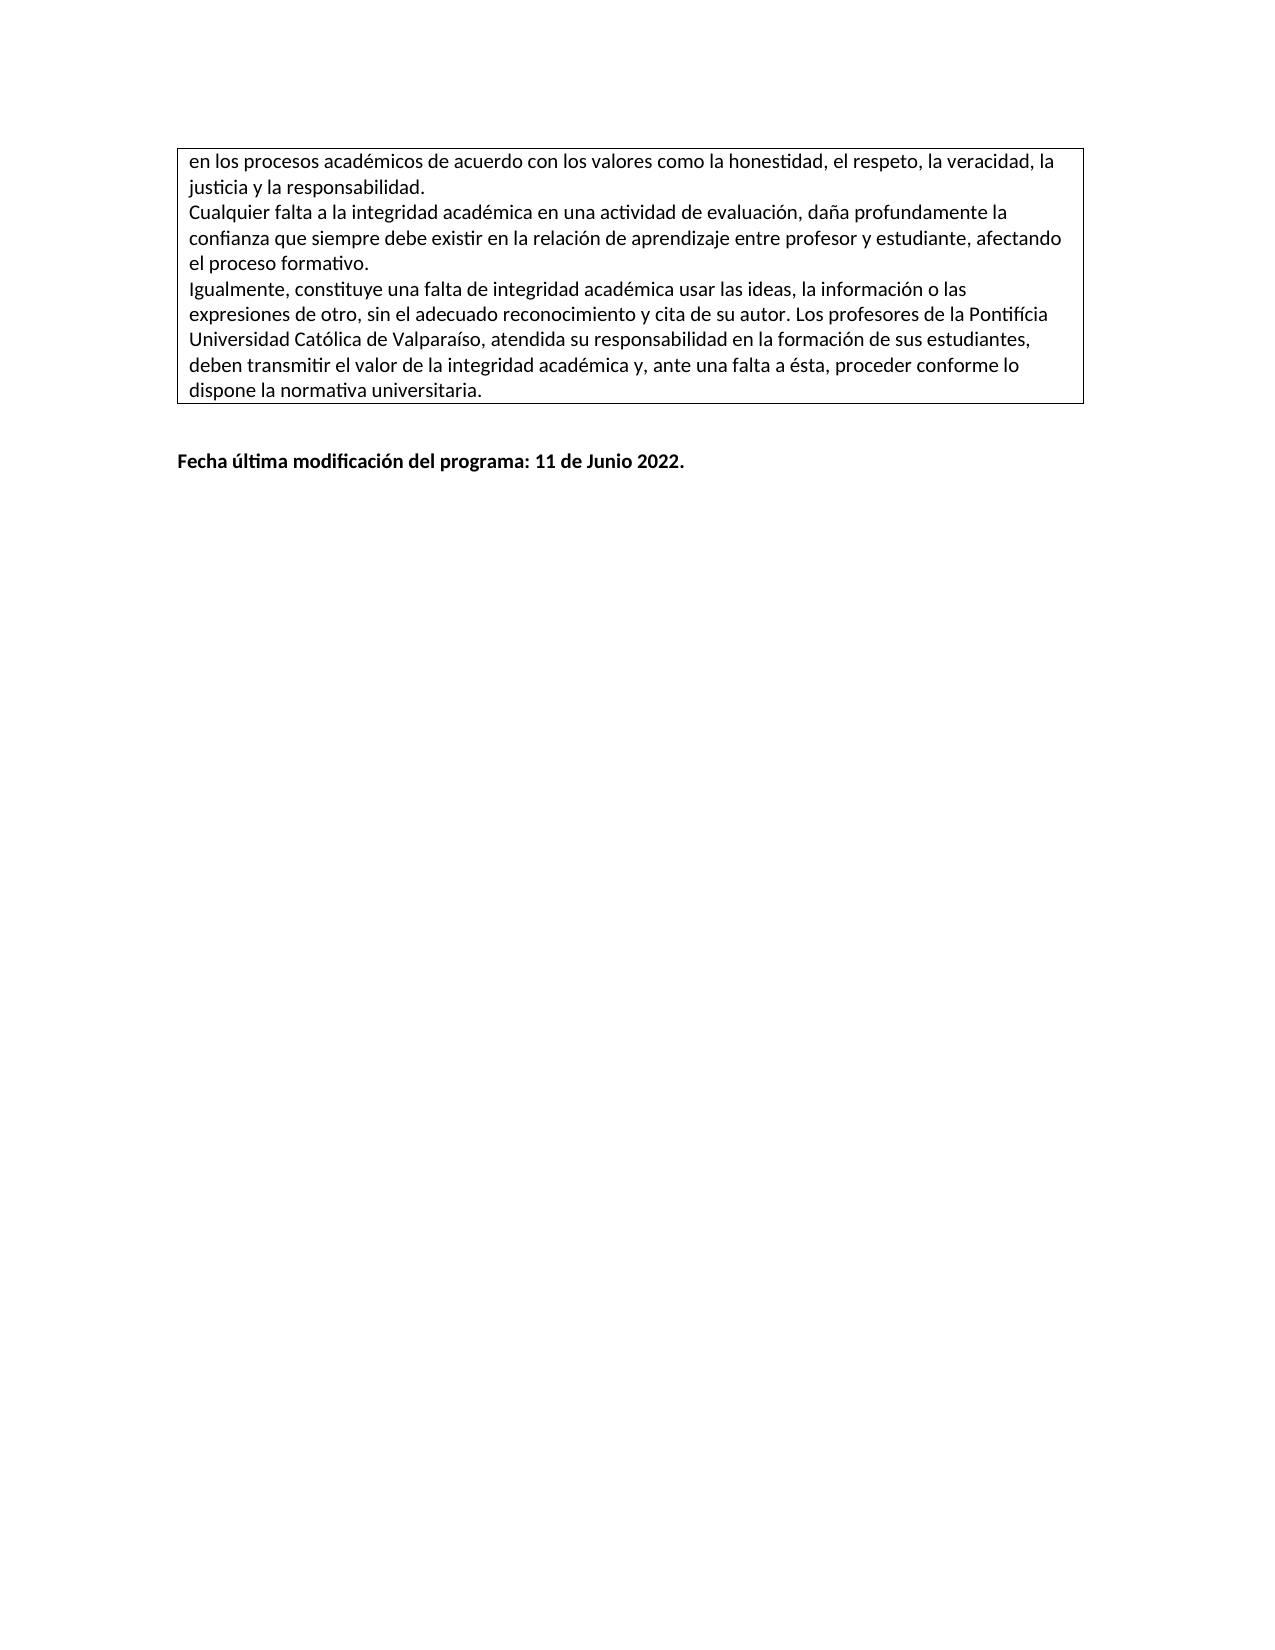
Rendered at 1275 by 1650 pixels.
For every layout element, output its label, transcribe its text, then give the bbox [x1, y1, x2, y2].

text Fecha última modificación del programa: 11 de Junio 2022. [177, 448, 1098, 473]
